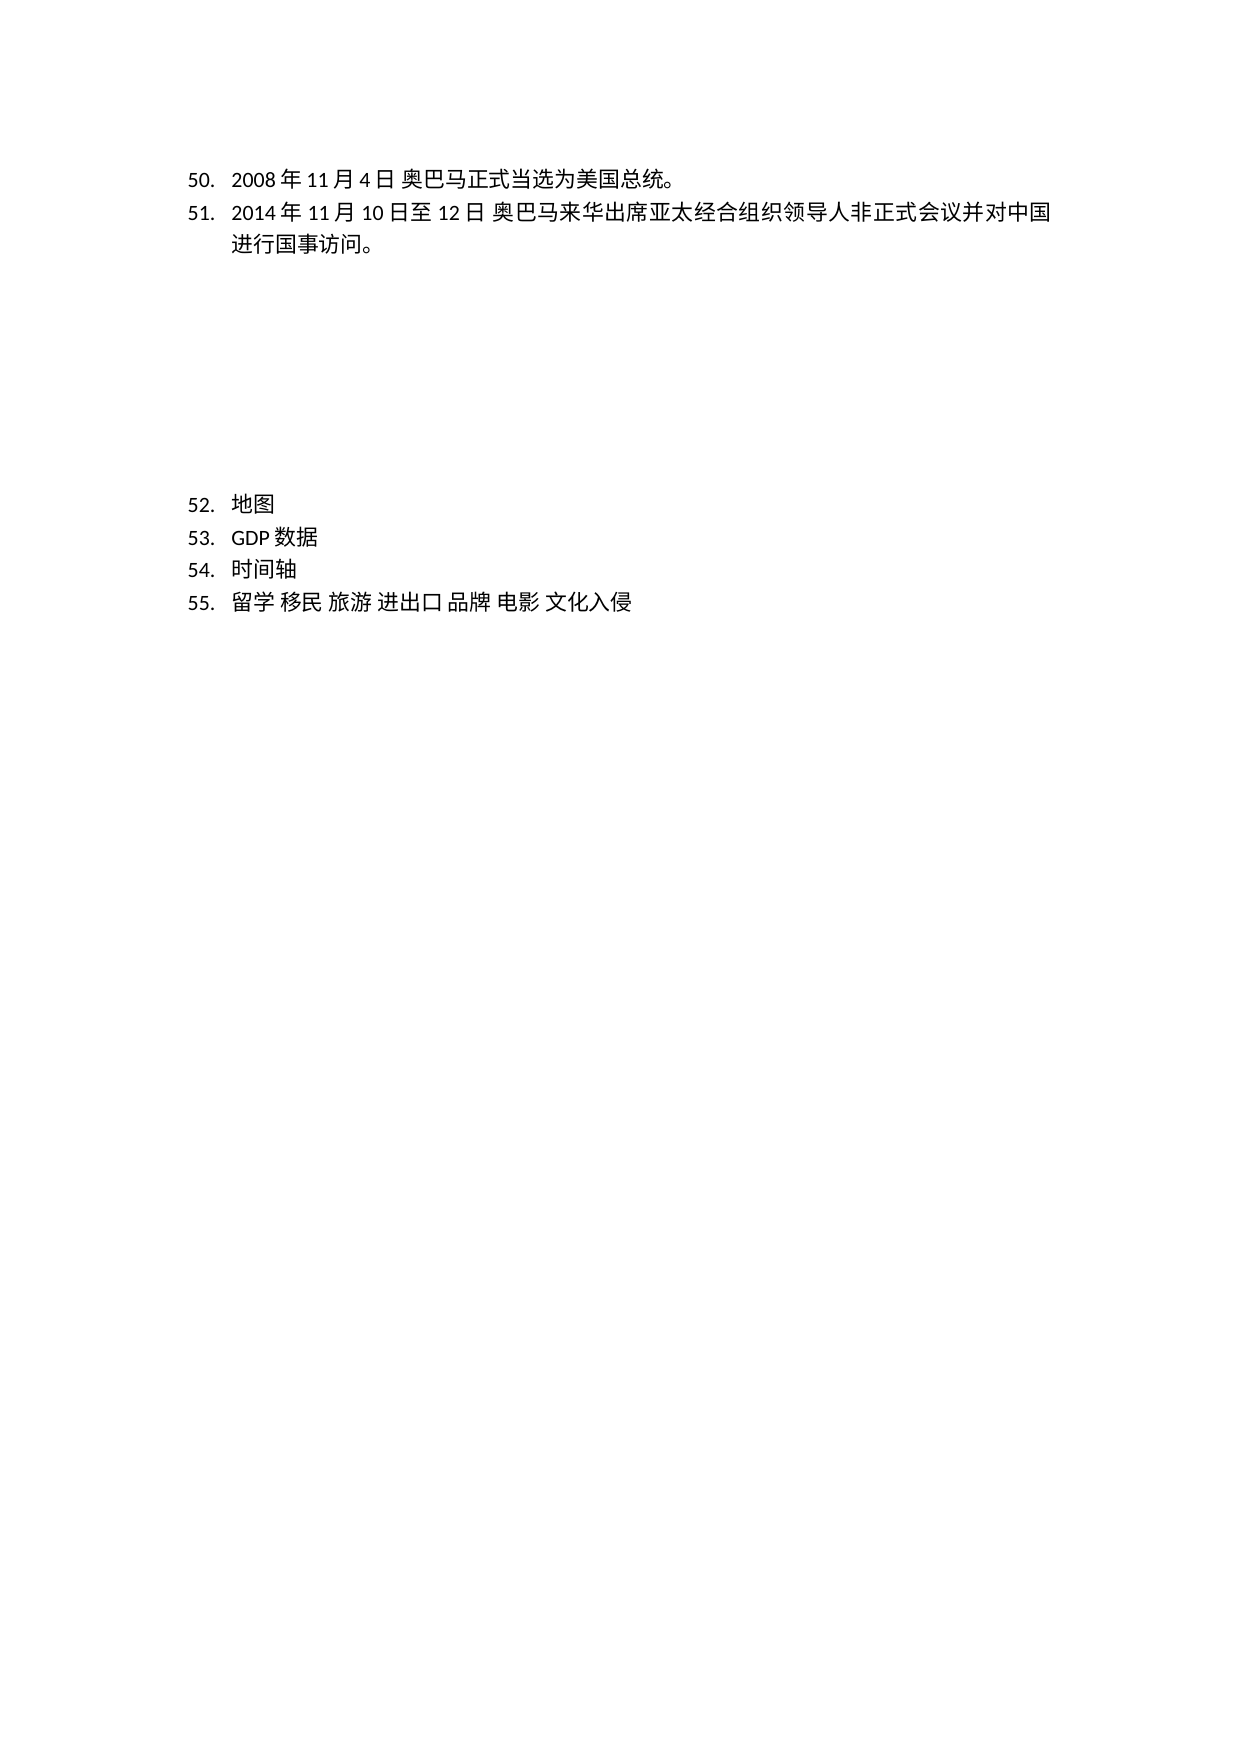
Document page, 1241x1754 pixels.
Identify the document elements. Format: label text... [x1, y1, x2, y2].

list 留学 移民 旅游 进出口 品牌 电影 文化入侵 [187, 584, 1053, 617]
list 地图 [187, 487, 1053, 519]
list 时间轴 [187, 552, 1053, 584]
list 2008年11月4日 奥巴马正式当选为美国总统。 [187, 162, 1053, 194]
list 2014年11月10日至12日 奥巴马来华出席亚太经合组织领导人非正式会议并对中国进行国事访问。 [187, 194, 1053, 259]
list GDP数据 [187, 519, 1053, 552]
